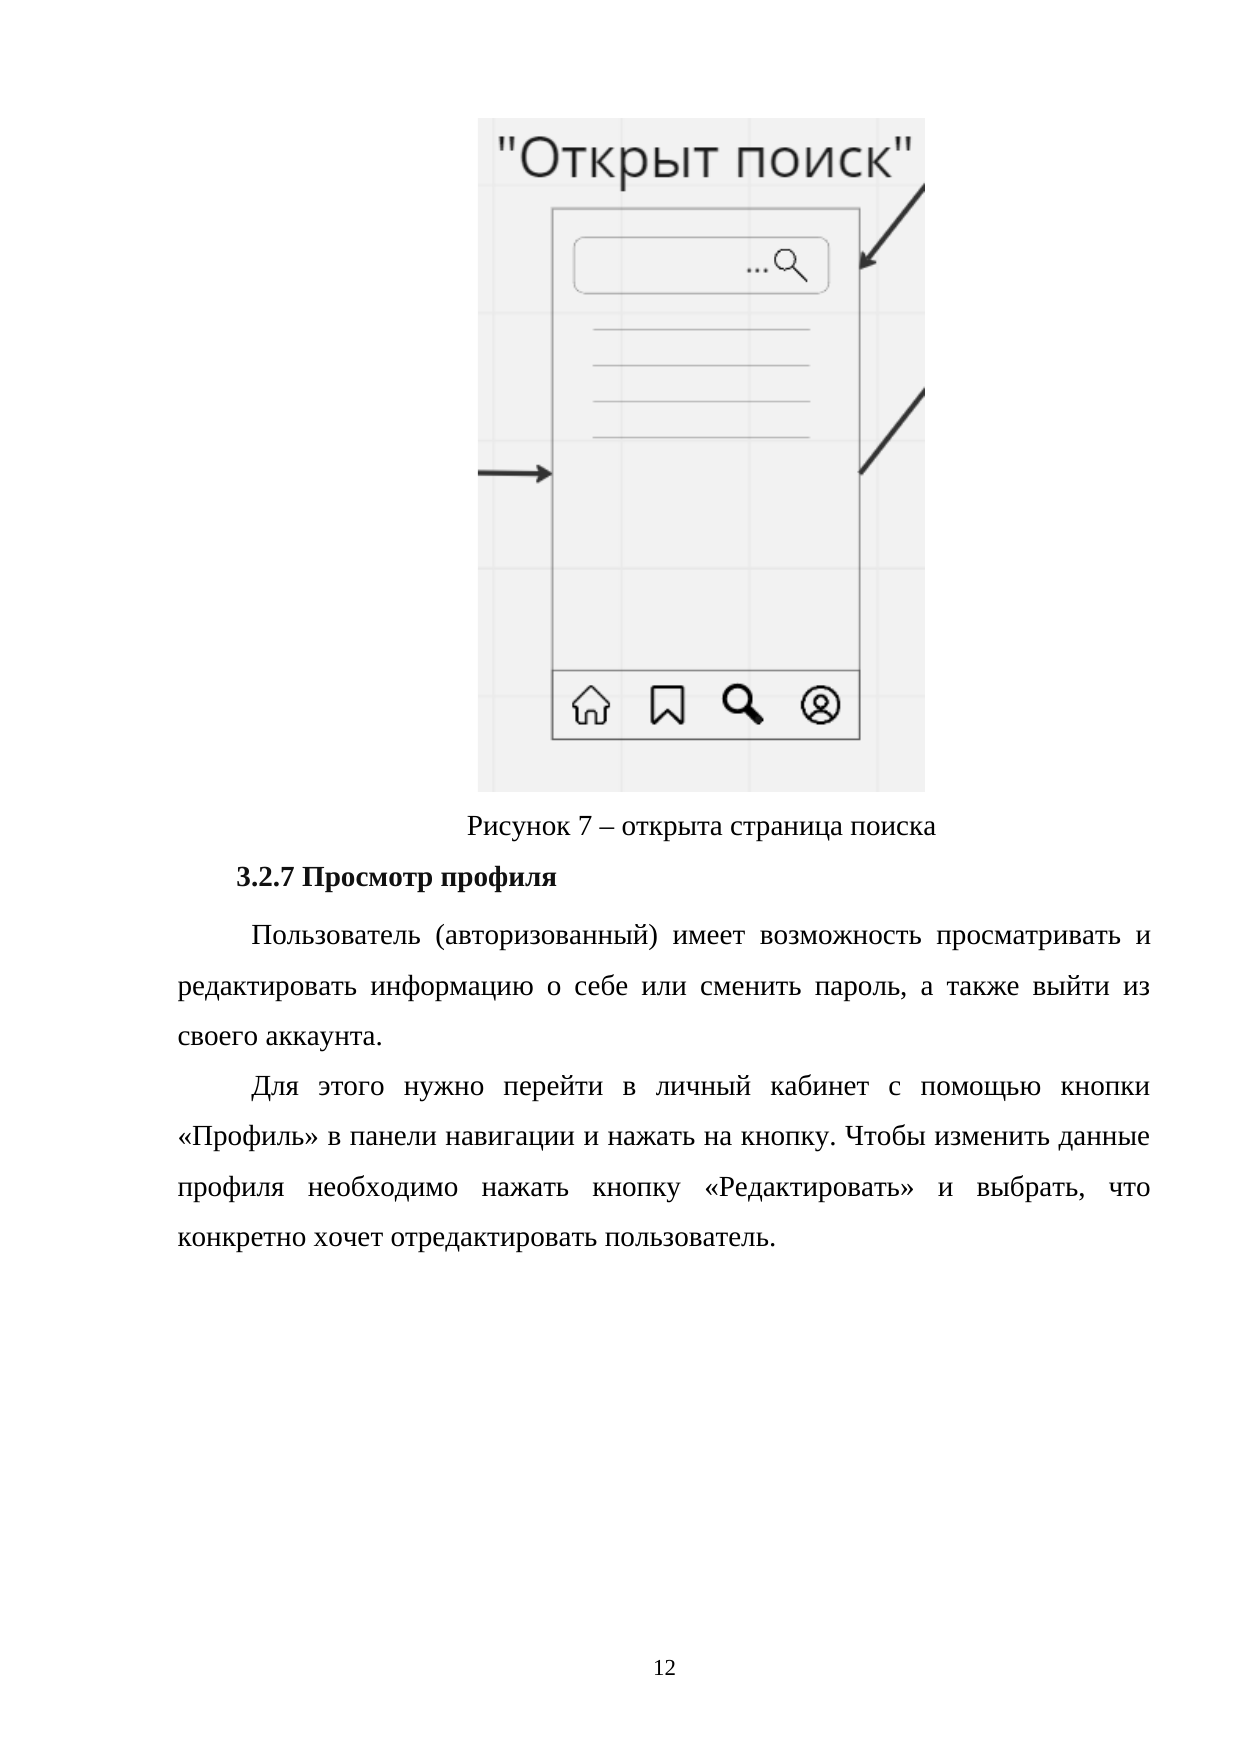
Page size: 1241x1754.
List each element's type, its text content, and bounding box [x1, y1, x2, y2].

picture [477, 118, 925, 792]
text Для этого нужно перейти в личный кабинет с помощью кнопки «Профиль» в панели навигации и нажать на кнопку. Чтобы изменить данные профиля необходимо нажать кнопку «Редактировать» и выбрать, что конкретно хочет отредактировать пользователь. [177, 1068, 1152, 1253]
text Рисунок 7 – открыта страница поиска [177, 808, 1152, 842]
text Просмотр профиля [236, 859, 1152, 892]
text Пользователь (авторизованный) имеет возможность просматривать и редактировать информацию о себе или сменить пароль, а также выйти из своего аккаунта. [177, 917, 1152, 1051]
